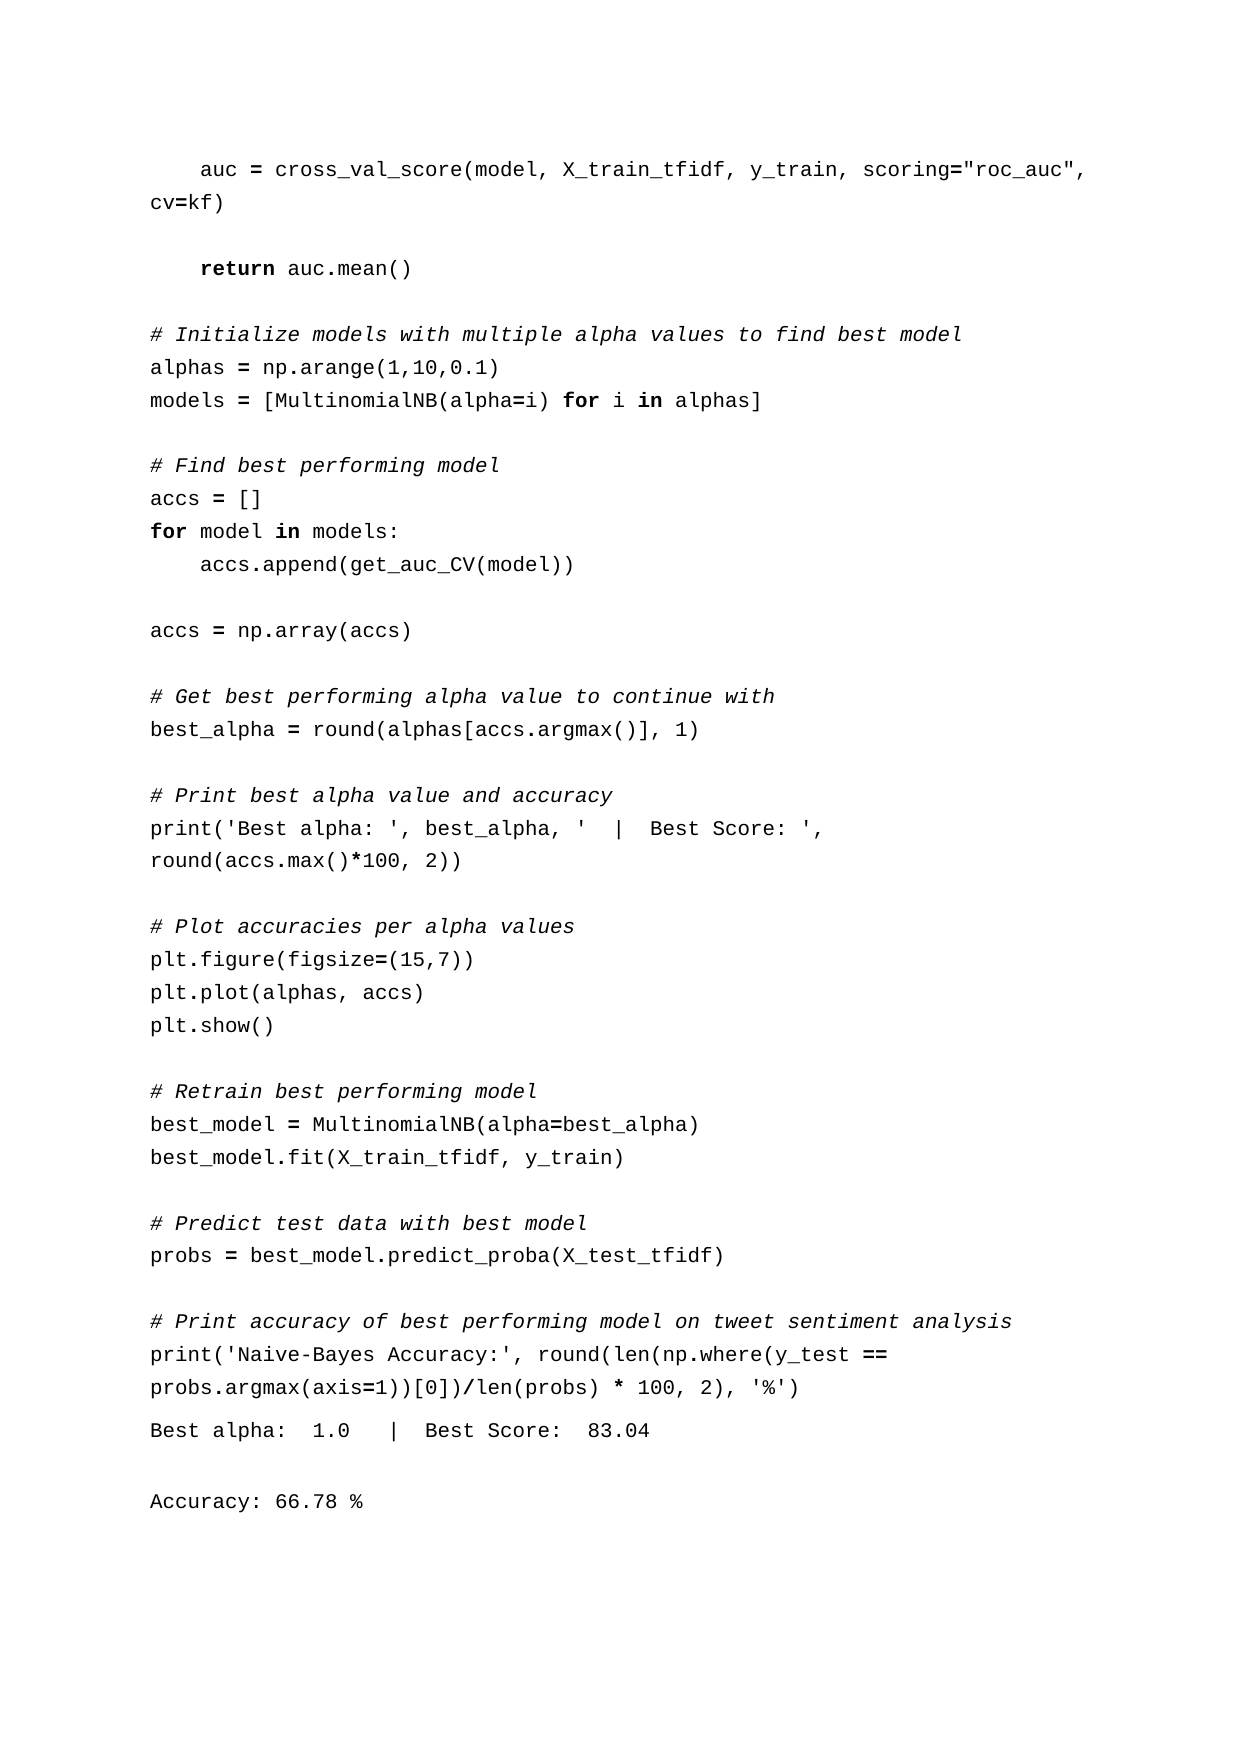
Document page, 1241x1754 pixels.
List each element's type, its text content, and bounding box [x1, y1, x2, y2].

text # Print accuracy of best performing model on tweet sentiment analysis [150, 1302, 1090, 1335]
text print('Naive-Bayes Accuracy:', round(len(np.where(y_test == probs.argmax(axis=1))[0])/len(probs) * 100, 2), '%') [150, 1335, 1090, 1401]
text return auc.mean() [150, 249, 1090, 282]
text accs.append(get_auc_CV(model)) [150, 545, 1090, 578]
text # Get best performing alpha value to continue with [150, 677, 1090, 709]
text for model in models: [150, 512, 1090, 545]
text probs = best_model.predict_proba(X_test_tfidf) [150, 1236, 1090, 1269]
text alphas = np.arange(1,10,0.1) [150, 347, 1090, 380]
text plt.figure(figsize=(15,7)) [150, 940, 1090, 973]
text # Predict test data with best model [150, 1203, 1090, 1236]
text # Initialize models with multiple alpha values to find best model [150, 314, 1090, 347]
text best_model = MultinomialNB(alpha=best_alpha) [150, 1104, 1090, 1137]
text plt.show() [150, 1006, 1090, 1039]
text # Plot accuracies per alpha values [150, 907, 1090, 940]
text # Find best performing model [150, 446, 1090, 479]
text print('Best alpha: ', best_alpha, ' | Best Score: ', round(accs.max()*100, 2)) [150, 808, 1090, 874]
text best_model.fit(X_train_tfidf, y_train) [150, 1137, 1090, 1170]
text models = [MultinomialNB(alpha=i) for i in alphas] [150, 380, 1090, 413]
text # Retrain best performing model [150, 1072, 1090, 1104]
text Best alpha: 1.0 | Best Score: 83.04 [150, 1411, 1090, 1444]
text Accuracy: 66.78 % [150, 1482, 1090, 1515]
text plt.plot(alphas, accs) [150, 973, 1090, 1006]
text best_alpha = round(alphas[accs.argmax()], 1) [150, 709, 1090, 742]
text accs = np.array(accs) [150, 611, 1090, 644]
text # Print best alpha value and accuracy [150, 775, 1090, 808]
text auc = cross_val_score(model, X_train_tfidf, y_train, scoring="roc_auc", cv=kf) [150, 150, 1090, 216]
text accs = [] [150, 479, 1090, 512]
